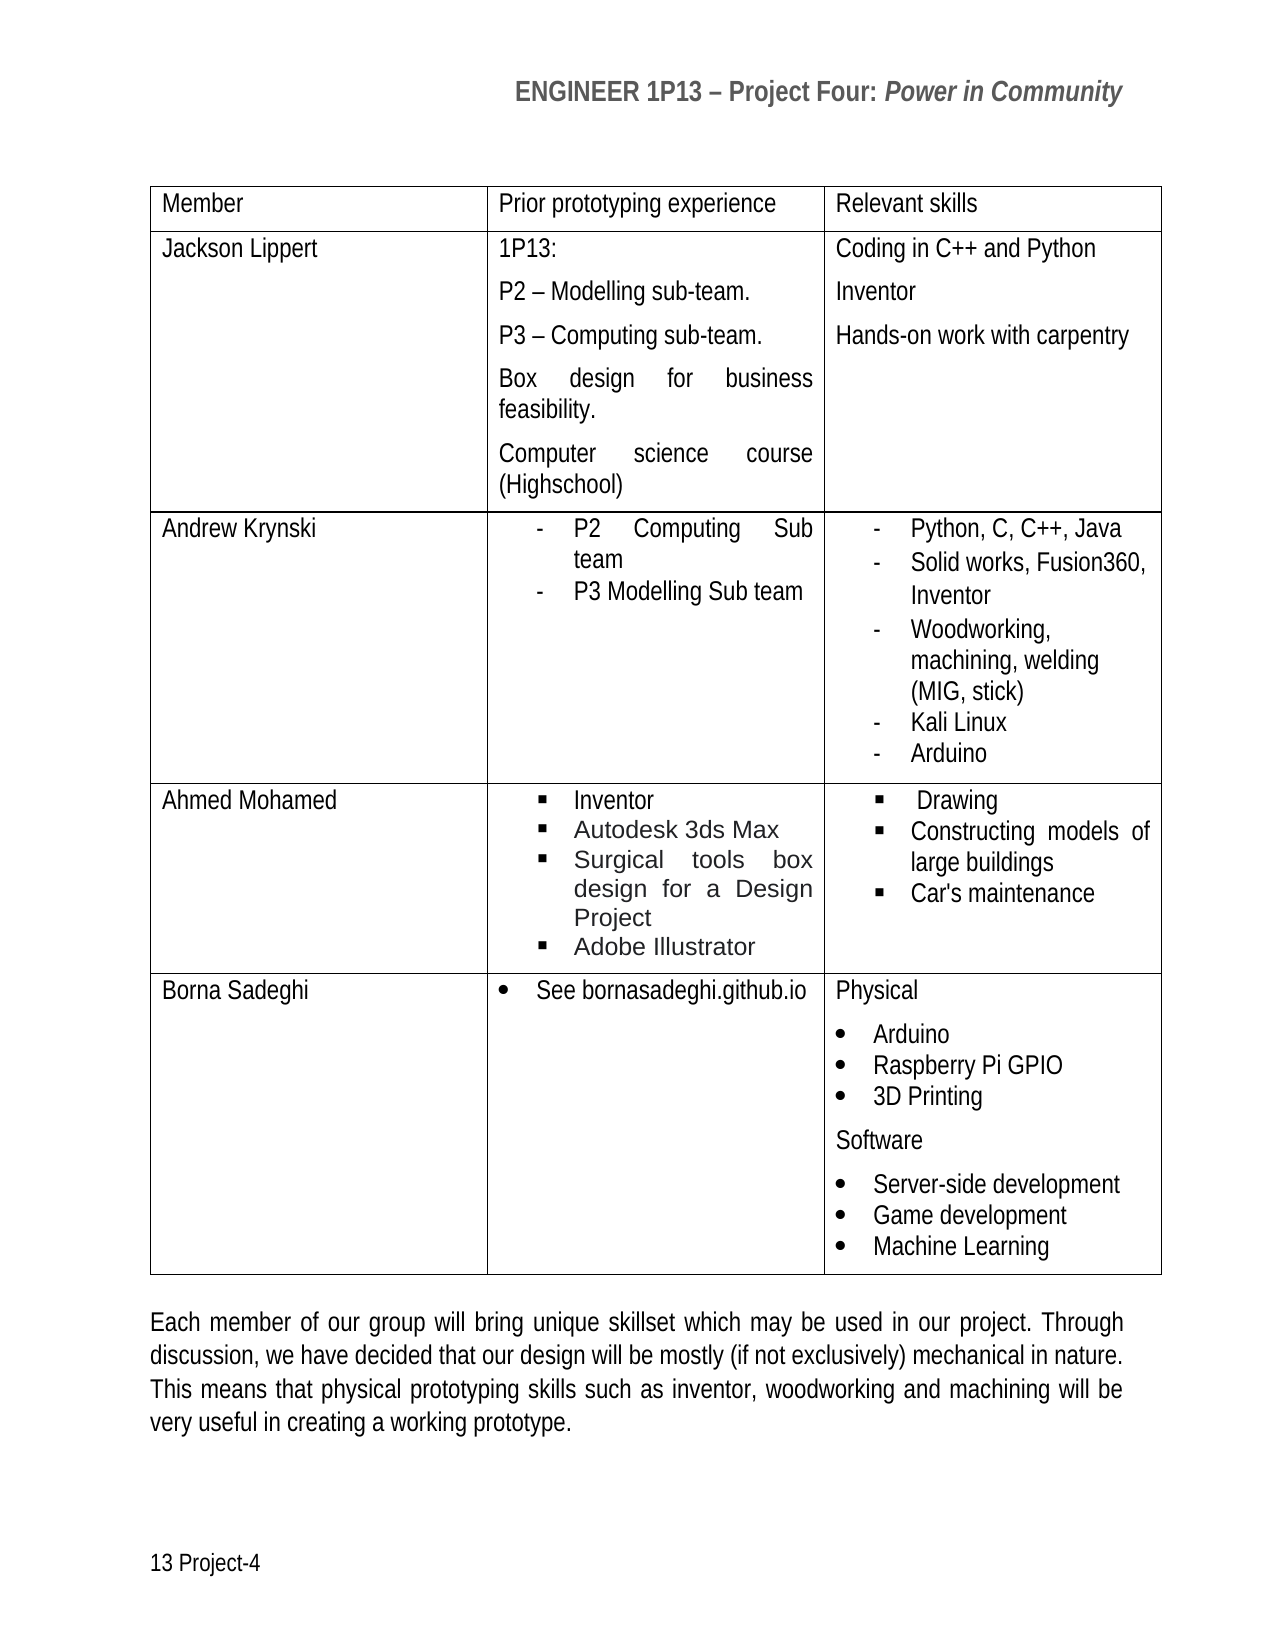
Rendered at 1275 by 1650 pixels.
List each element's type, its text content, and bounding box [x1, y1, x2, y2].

table_cell P2 Computing Sub team P3 Modelling Sub team [488, 513, 824, 783]
table_cell Inventor Autodesk 3ds Max Surgical tools box design for a Design Project Adobe Illustrator [488, 784, 824, 973]
table_cell 1P13: P2 – Modelling sub-team. P3 – Computing sub-team. Box design for business feasibility. Computer science course (Highschool) [488, 232, 824, 511]
table_header Relevant skills [825, 187, 1161, 231]
table_cell Borna Sadeghi [151, 974, 487, 1274]
text Each member of our group will bring unique skillset which may be used in our project. Through discussion, we have decided that our design will be mostly (if not exclusively) mechanical in nature. This means that physical prototyping skills such as inventor, woodworking and machining will be very useful in creating a working prototype. [150, 1306, 1125, 1437]
table_cell See bornasadeghi.github.io [488, 974, 824, 1274]
table_cell Physical Arduino Raspberry Pi GPIO 3D Printing Software Server-side development Game development Machine Learning [825, 974, 1161, 1274]
table_cell Jackson Lippert [151, 232, 487, 511]
table_header Prior prototyping experience [488, 187, 824, 231]
table_header Member [151, 187, 487, 231]
table_cell Andrew Krynski [151, 513, 487, 783]
table_cell Python, C, C++, Java Solid works, Fusion360, Inventor Woodworking, machining, welding (MIG, stick) Kali Linux Arduino [825, 513, 1161, 783]
table_cell Ahmed Mohamed [151, 784, 487, 973]
table_cell Drawing Constructing models of large buildings Car's maintenance [825, 784, 1161, 973]
table_cell Coding in C++ and Python Inventor Hands-on work with carpentry [825, 232, 1161, 511]
